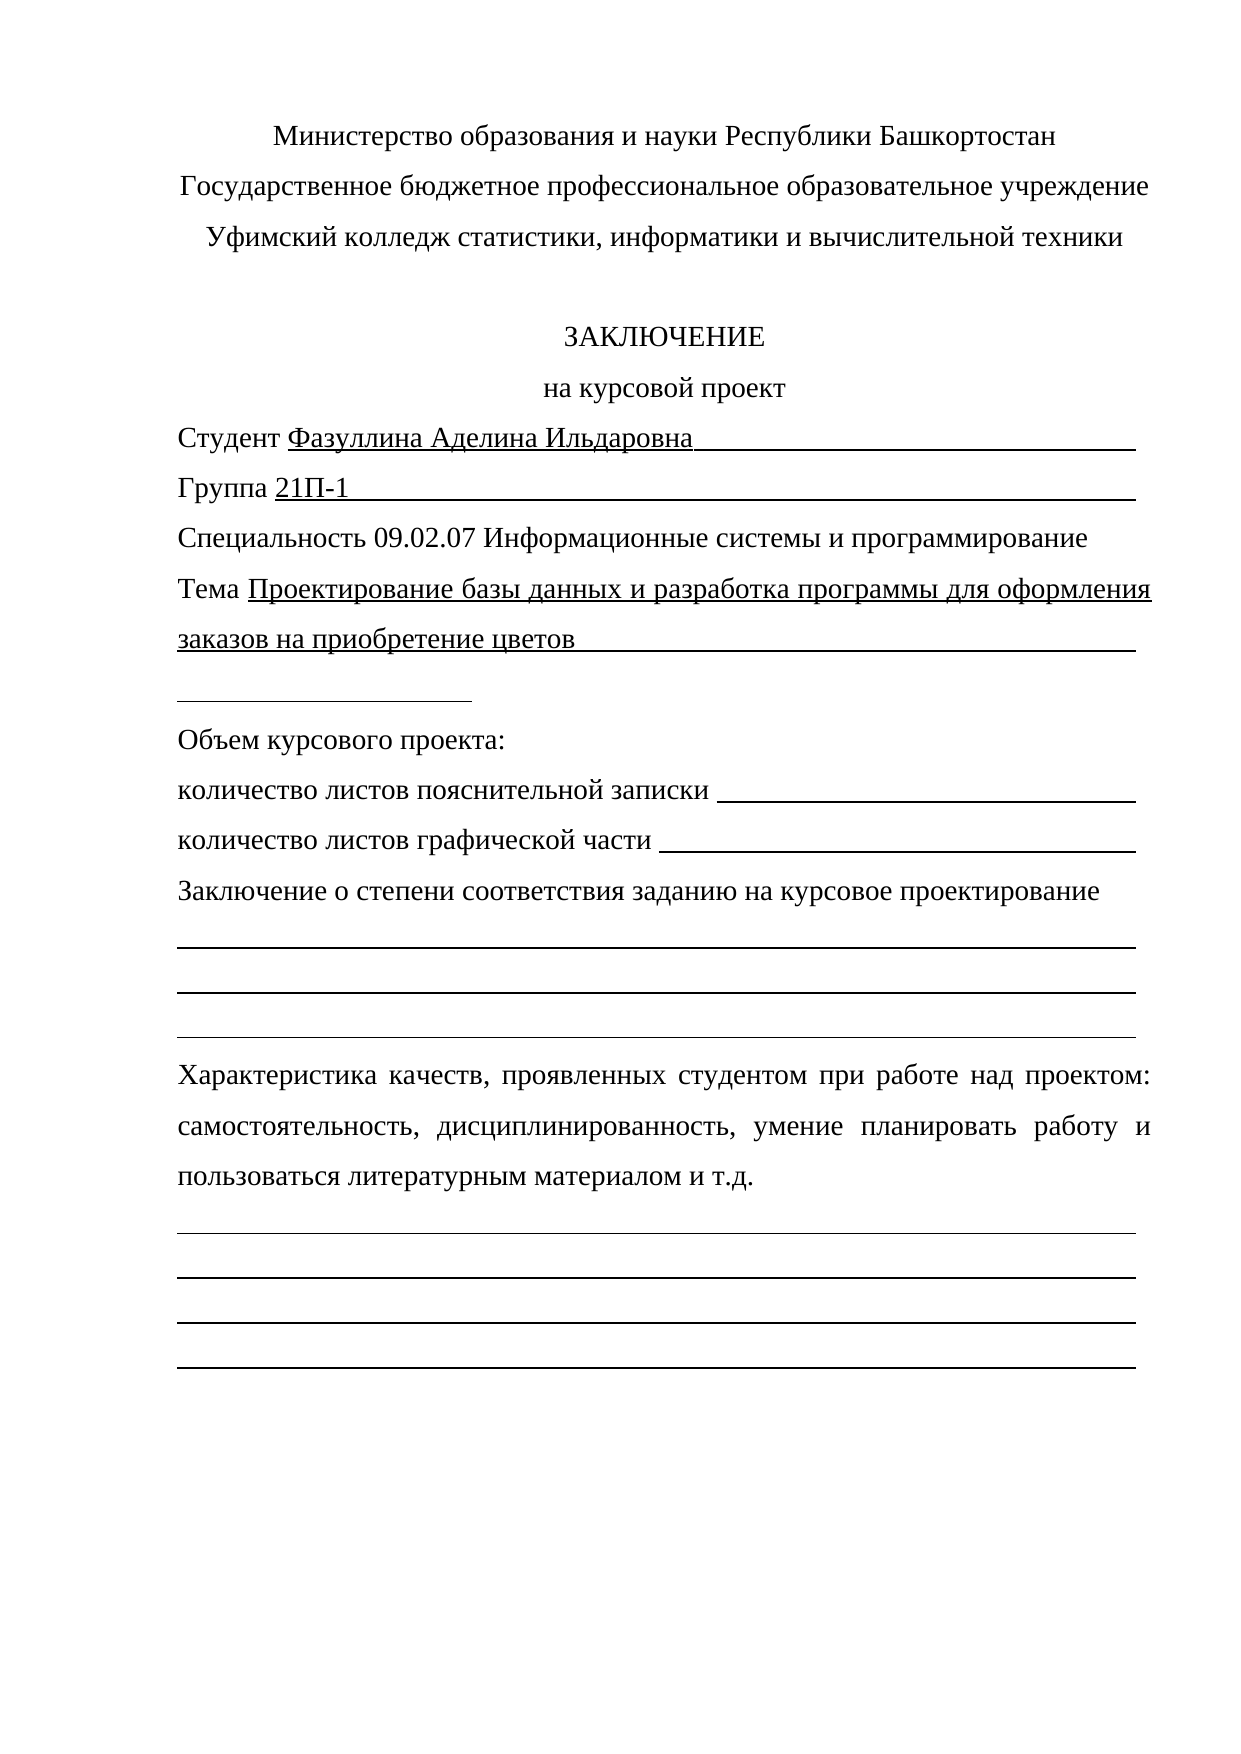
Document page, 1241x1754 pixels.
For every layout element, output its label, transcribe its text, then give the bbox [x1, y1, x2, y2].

text Объем курсового проекта: [177, 722, 1152, 755]
text Заключение о степени соответствия заданию на курсовое проектирование [177, 873, 1152, 906]
text количество листов графической части [177, 822, 1152, 856]
text Группа 21П-1 [177, 470, 1152, 504]
text количество листов пояснительной записки [177, 772, 1152, 806]
text Тема Проектирование базы данных и разработка программы для оформления заказов на приобретение цветов [177, 571, 1152, 705]
text Студент Фазуллина Аделина Ильдаровна [177, 420, 1152, 453]
text Государственное бюджетное профессиональное образовательное учреждение [177, 168, 1152, 202]
text Уфимский колледж статистики, информатики и вычислительной техники [177, 219, 1152, 252]
text ЗАКЛЮЧЕНИЕ [177, 319, 1152, 353]
text на курсовой проект [177, 370, 1152, 403]
text Министерство образования и науки Республики Башкортостан [177, 118, 1152, 152]
text Специальность 09.02.07 Информационные системы и программирование [177, 521, 1152, 554]
text Характеристика качеств, проявленных студентом при работе над проектом: самостоятельность, дисциплинированность, умение планировать работу и пользоваться литературным материалом и т.д. [177, 1057, 1152, 1192]
